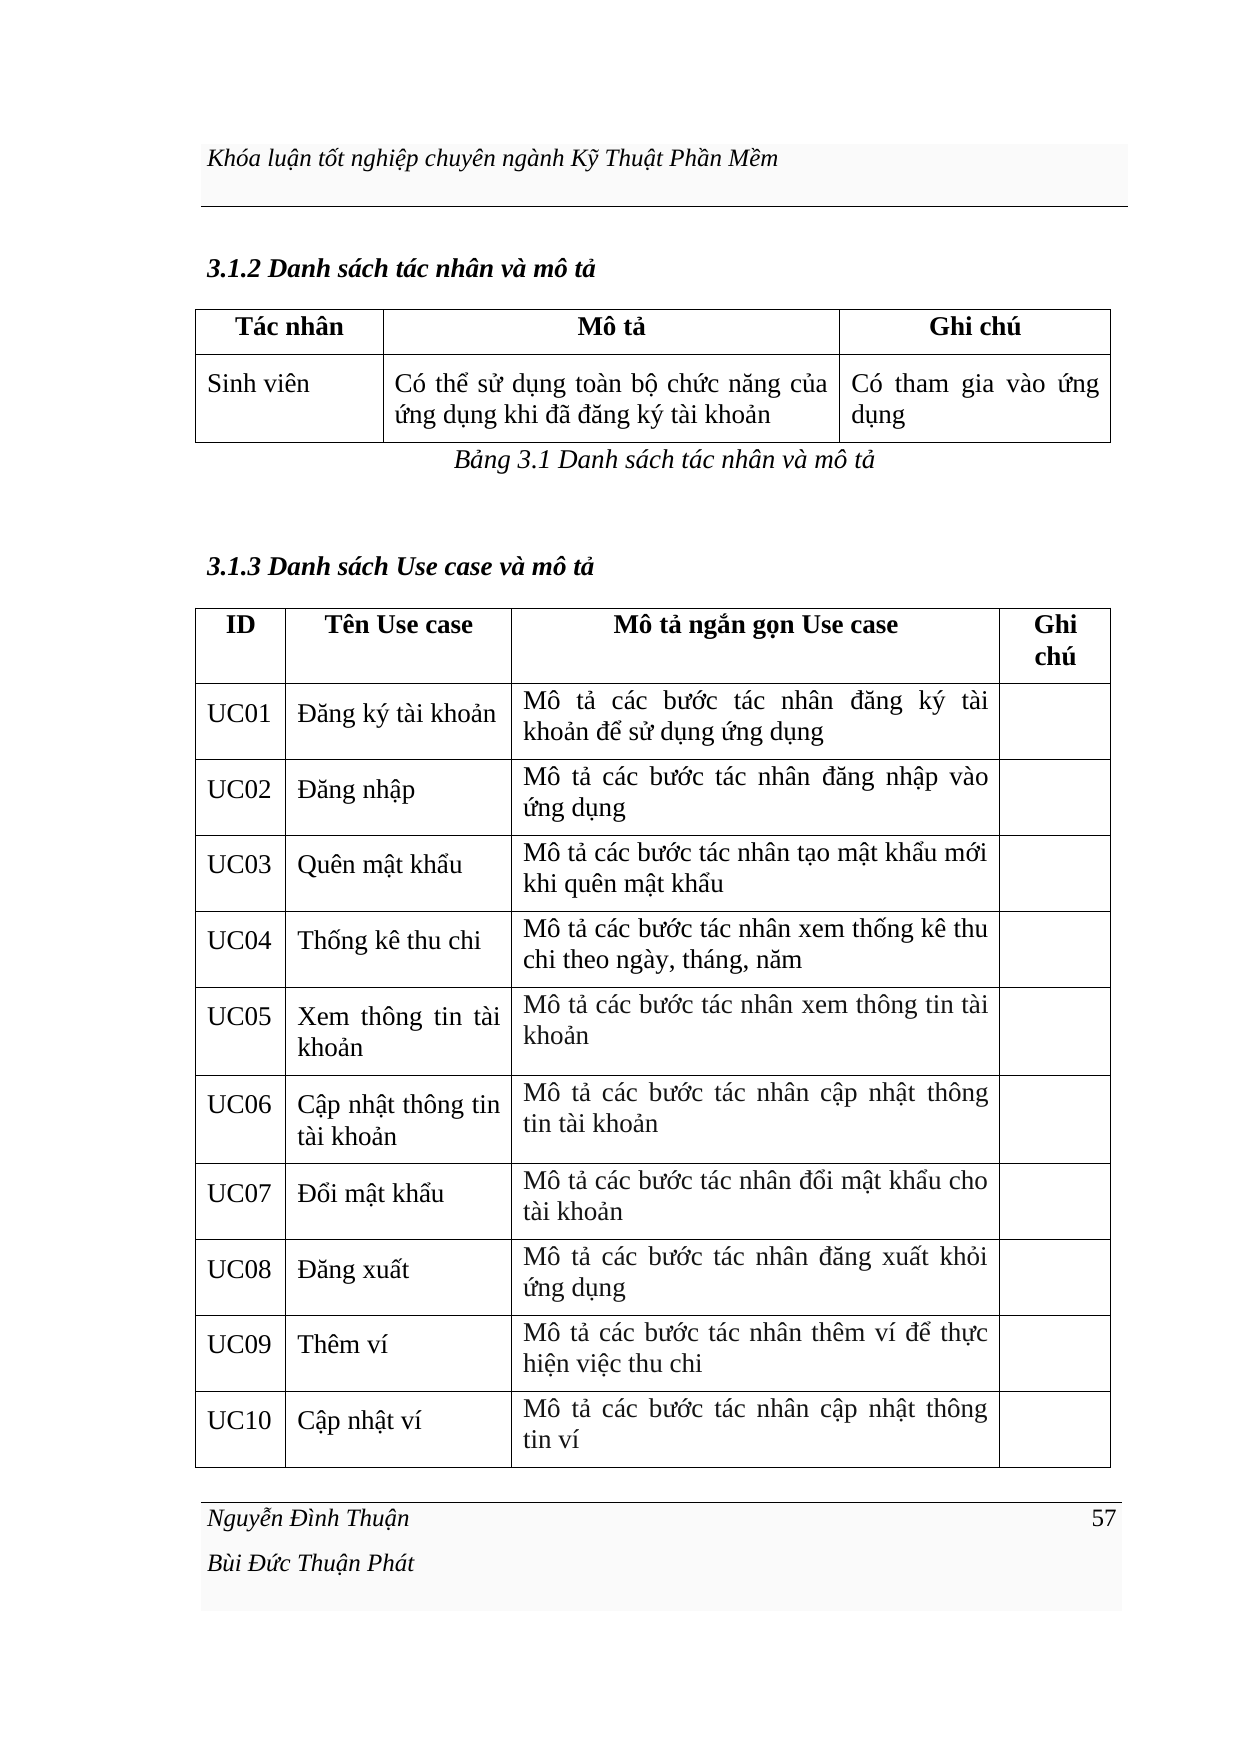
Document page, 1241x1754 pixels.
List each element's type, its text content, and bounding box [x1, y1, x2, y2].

table_cell Quên mật khẩu [286, 836, 511, 911]
text Bảng 3.1 Danh sách tác nhân và mô tả [207, 443, 1122, 474]
table_cell UC07 [196, 1164, 285, 1239]
table_cell Có thể sử dụng toàn bộ chức năng của ứng dụng khi đã đăng ký tài khoản [384, 355, 839, 442]
table_cell UC09 [196, 1316, 285, 1391]
table_cell [1000, 1316, 1110, 1391]
table_cell Mô tả các bước tác nhân xem thống kê thu chi theo ngày, tháng, năm [512, 912, 999, 987]
table_cell Mô tả các bước tác nhân cập nhật thông tin ví [512, 1392, 999, 1467]
table_cell UC10 [196, 1392, 285, 1467]
table_header Ghi chú [840, 310, 1110, 354]
table_header Mô tả [384, 310, 839, 354]
table_cell Mô tả các bước tác nhân cập nhật thông tin tài khoản [512, 1076, 999, 1163]
table_cell [1000, 684, 1110, 759]
table_cell [1000, 988, 1110, 1075]
table_cell Mô tả các bước tác nhân đăng xuất khỏi ứng dụng [512, 1240, 999, 1315]
table_header Tên Use case [286, 609, 511, 683]
table_cell UC02 [196, 760, 285, 835]
table_cell Đổi mật khẩu [286, 1164, 511, 1239]
table_cell Cập nhật thông tin tài khoản [286, 1076, 511, 1163]
table_cell Mô tả các bước tác nhân tạo mật khẩu mới khi quên mật khẩu [512, 836, 999, 911]
table_cell UC03 [196, 836, 285, 911]
table_cell [1000, 1076, 1110, 1163]
table_cell [1000, 760, 1110, 835]
table_cell Mô tả các bước tác nhân đăng ký tài khoản để sử dụng ứng dụng [512, 684, 999, 759]
table_cell UC04 [196, 912, 285, 987]
table_cell UC05 [196, 988, 285, 1075]
table_cell UC06 [196, 1076, 285, 1163]
table_cell [1000, 1164, 1110, 1239]
table_cell Thống kê thu chi [286, 912, 511, 987]
table_cell [1000, 836, 1110, 911]
table_cell [1000, 912, 1110, 987]
table_cell Cập nhật ví [286, 1392, 511, 1467]
table_cell Mô tả các bước tác nhân thêm ví để thực hiện việc thu chi [512, 1316, 999, 1391]
table_cell Mô tả các bước tác nhân đăng nhập vào ứng dụng [512, 760, 999, 835]
table_cell Sinh viên [196, 355, 383, 442]
table_cell Mô tả các bước tác nhân xem thông tin tài khoản [512, 988, 999, 1075]
table_cell Đăng nhập [286, 760, 511, 835]
subtitle Danh sách Use case và mô tả [207, 550, 1122, 582]
table_cell Đăng ký tài khoản [286, 684, 511, 759]
table_header Ghi chú [1000, 609, 1110, 683]
table_cell Xem thông tin tài khoản [286, 988, 511, 1075]
table_cell UC08 [196, 1240, 285, 1315]
table_cell Mô tả các bước tác nhân đổi mật khẩu cho tài khoản [512, 1164, 999, 1239]
table_cell UC01 [196, 684, 285, 759]
subtitle Danh sách tác nhân và mô tả [207, 252, 1122, 283]
table_cell Có tham gia vào ứng dụng [840, 355, 1110, 442]
table_cell Thêm ví [286, 1316, 511, 1391]
table_header Mô tả ngắn gọn Use case [512, 609, 999, 683]
table_header Tác nhân [196, 310, 383, 354]
table_cell [1000, 1392, 1110, 1467]
table_cell Đăng xuất [286, 1240, 511, 1315]
table_cell [1000, 1240, 1110, 1315]
table_header ID [196, 609, 285, 683]
